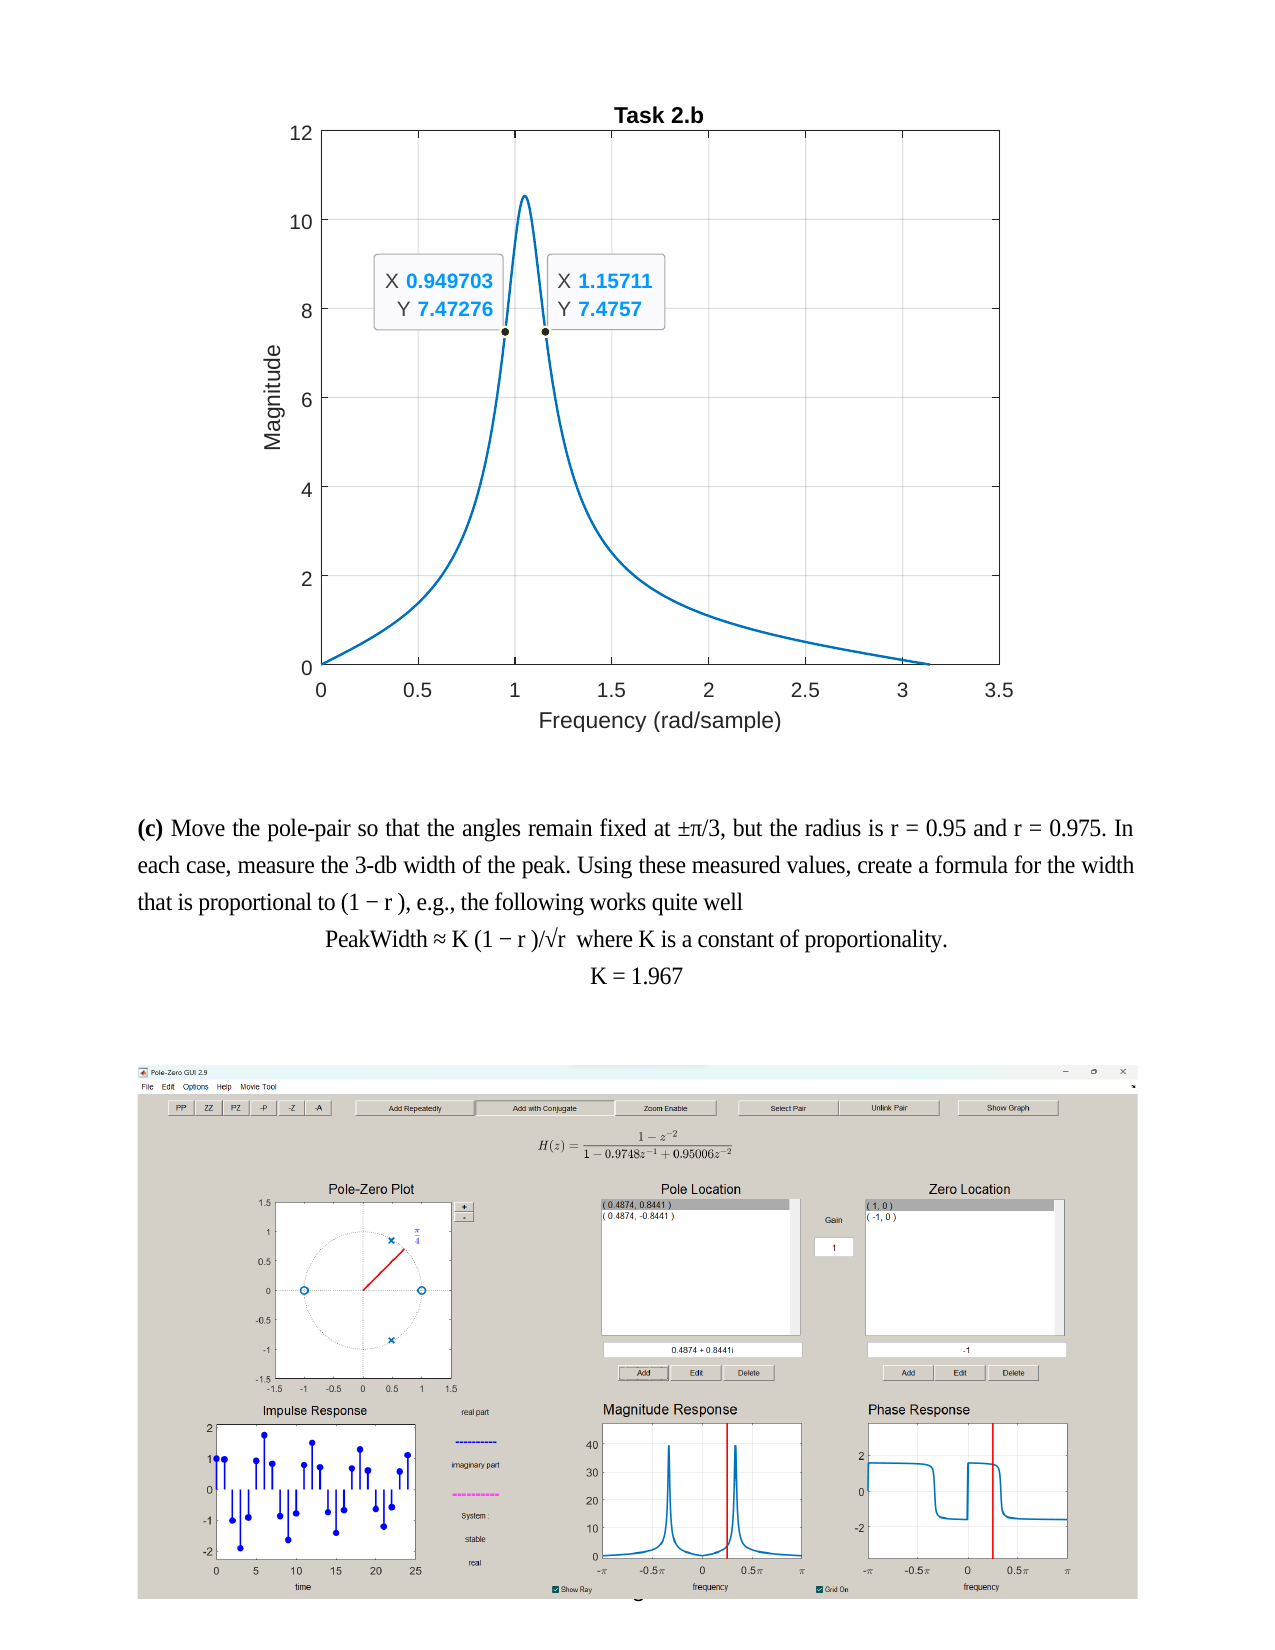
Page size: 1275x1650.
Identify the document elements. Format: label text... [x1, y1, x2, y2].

text PeakWidth ≈ K (1 − r )/√r where K is a constant of proportionality. [137, 918, 1136, 955]
picture [137, 1065, 1138, 1599]
text (c) Move the pole-pair so that the angles remain fixed at ±π/3, but the radius is r = 0.95 and r = 0.975. In each case, measure the 3-db width of the peak. Using these measured values, create a formula for the width that is proportional to (1 − r ), e.g., the following works quite well [137, 807, 1136, 918]
text K = 1.967 [137, 955, 1136, 992]
